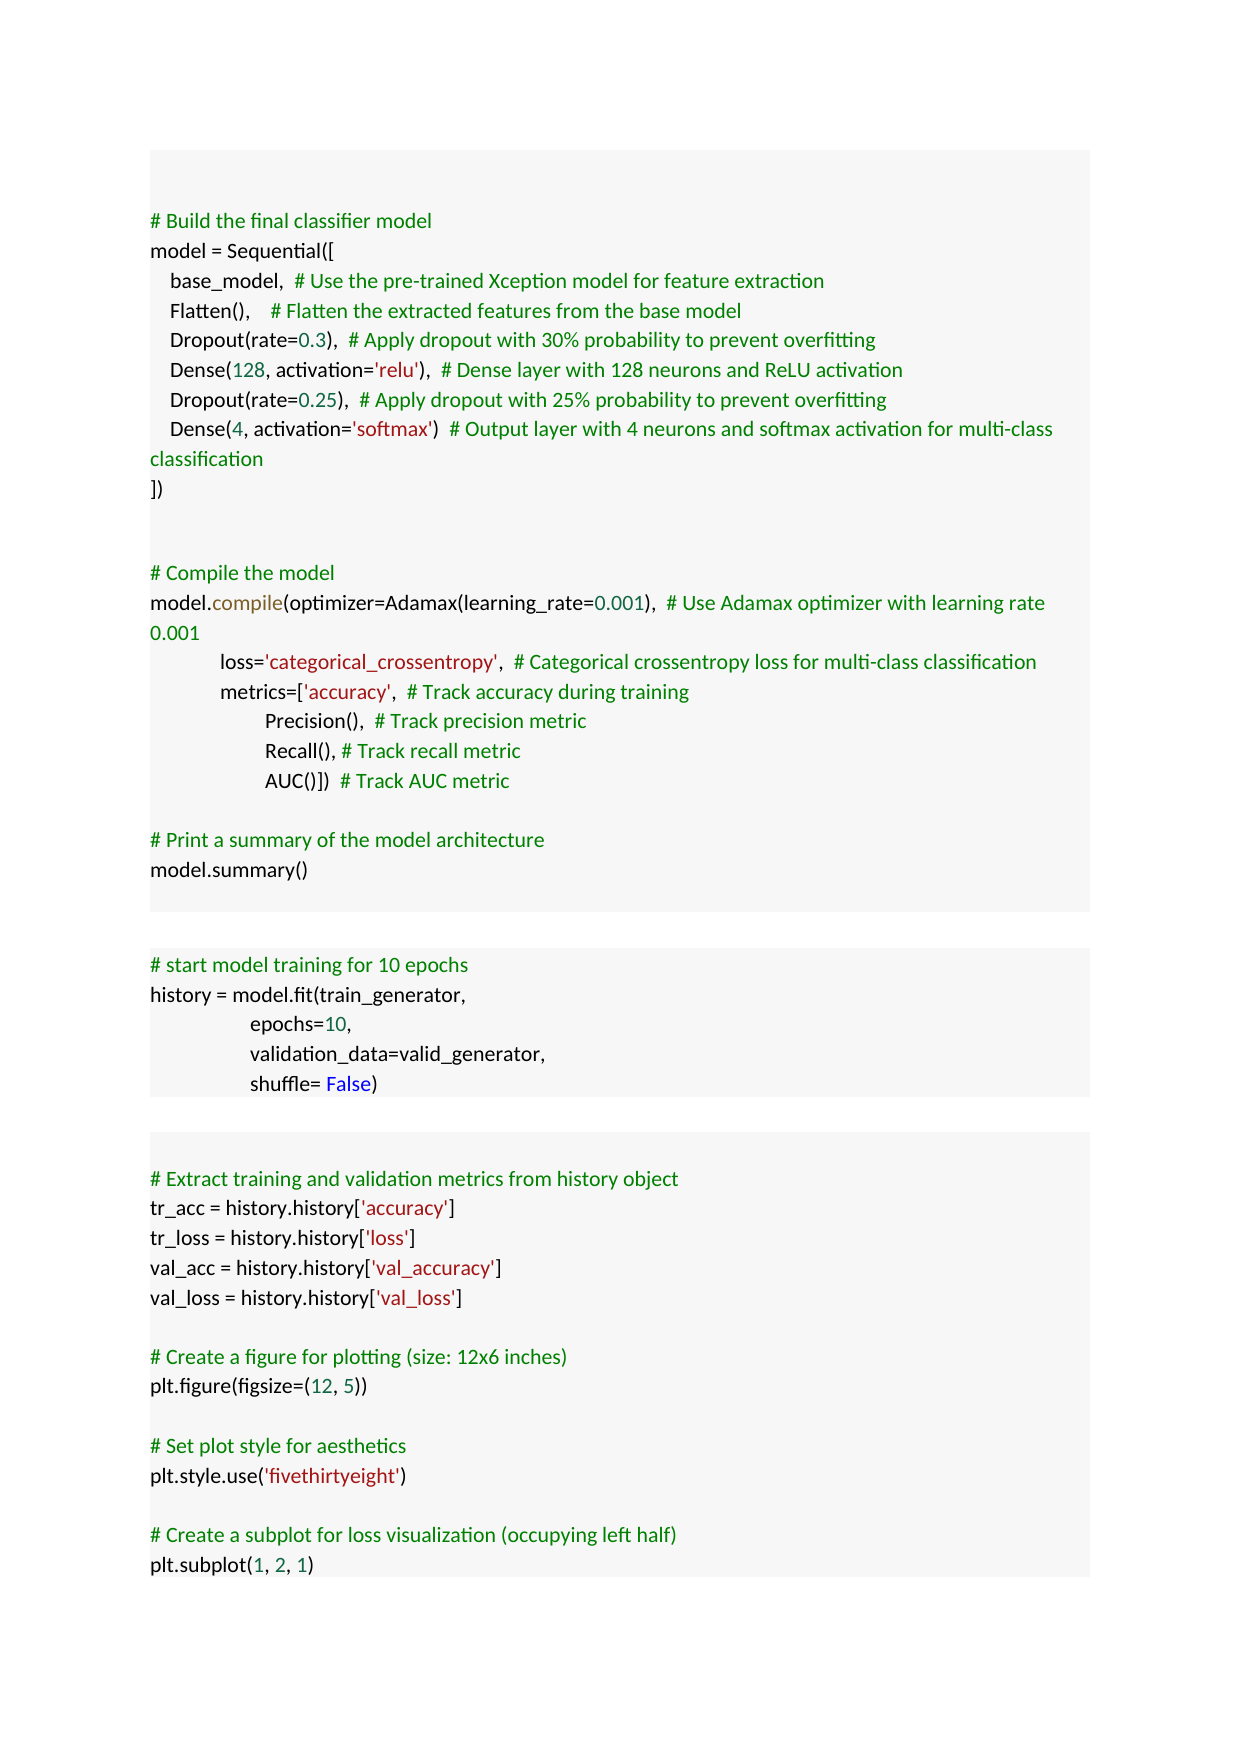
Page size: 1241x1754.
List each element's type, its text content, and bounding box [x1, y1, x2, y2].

text model.summary() [150, 853, 1090, 883]
text base_model, # Use the pre-trained Xception model for feature extraction [150, 264, 1090, 294]
text # Create a figure for plotting (size: 12x6 inches) [150, 1340, 1090, 1370]
text model = Sequential([ [150, 234, 1090, 264]
text # Set plot style for aesthetics [150, 1429, 1090, 1459]
text # Create a subplot for loss visualization (occupying left half) [150, 1518, 1090, 1548]
text Recall(), # Track recall metric [150, 734, 1090, 764]
text # start model training for 10 epochs [150, 948, 1090, 978]
text shuffle= False) [150, 1067, 1090, 1097]
text tr_acc = history.history['accuracy'] [150, 1192, 1090, 1221]
text validation_data=valid_generator, [150, 1037, 1090, 1067]
text metrics=['accuracy', # Track accuracy during training [150, 675, 1090, 705]
text history = model.fit(train_generator, [150, 978, 1090, 1007]
text val_acc = history.history['val_accuracy'] [150, 1251, 1090, 1281]
text # Compile the model [150, 556, 1090, 586]
text ]) [150, 472, 1090, 502]
text plt.subplot(1, 2, 1) [150, 1548, 1090, 1577]
text Dense(4, activation='softmax') # Output layer with 4 neurons and softmax activation for multi-class classification [150, 412, 1090, 472]
text Dropout(rate=0.3), # Apply dropout with 30% probability to prevent overfitting [150, 323, 1090, 353]
text tr_loss = history.history['loss'] [150, 1221, 1090, 1251]
text loss='categorical_crossentropy', # Categorical crossentropy loss for multi-class classification [150, 645, 1090, 675]
text Dropout(rate=0.25), # Apply dropout with 25% probability to prevent overfitting [150, 383, 1090, 412]
text model.compile(optimizer=Adamax(learning_rate=0.001), # Use Adamax optimizer with learning rate 0.001 [150, 586, 1090, 645]
text Flatten(), # Flatten the extracted features from the base model [150, 294, 1090, 323]
text # Extract training and validation metrics from history object [150, 1162, 1090, 1192]
text Precision(), # Track precision metric [150, 705, 1090, 734]
text Dense(128, activation='relu'), # Dense layer with 128 neurons and ReLU activation [150, 353, 1090, 383]
text AUC()]) # Track AUC metric [150, 764, 1090, 794]
text epochs=10, [150, 1007, 1090, 1037]
text val_loss = history.history['val_loss'] [150, 1281, 1090, 1310]
text # Build the final classifier model [150, 205, 1090, 234]
text plt.style.use('fivethirtyeight') [150, 1459, 1090, 1488]
text plt.figure(figsize=(12, 5)) [150, 1370, 1090, 1399]
text # Print a summary of the model architecture [150, 823, 1090, 853]
